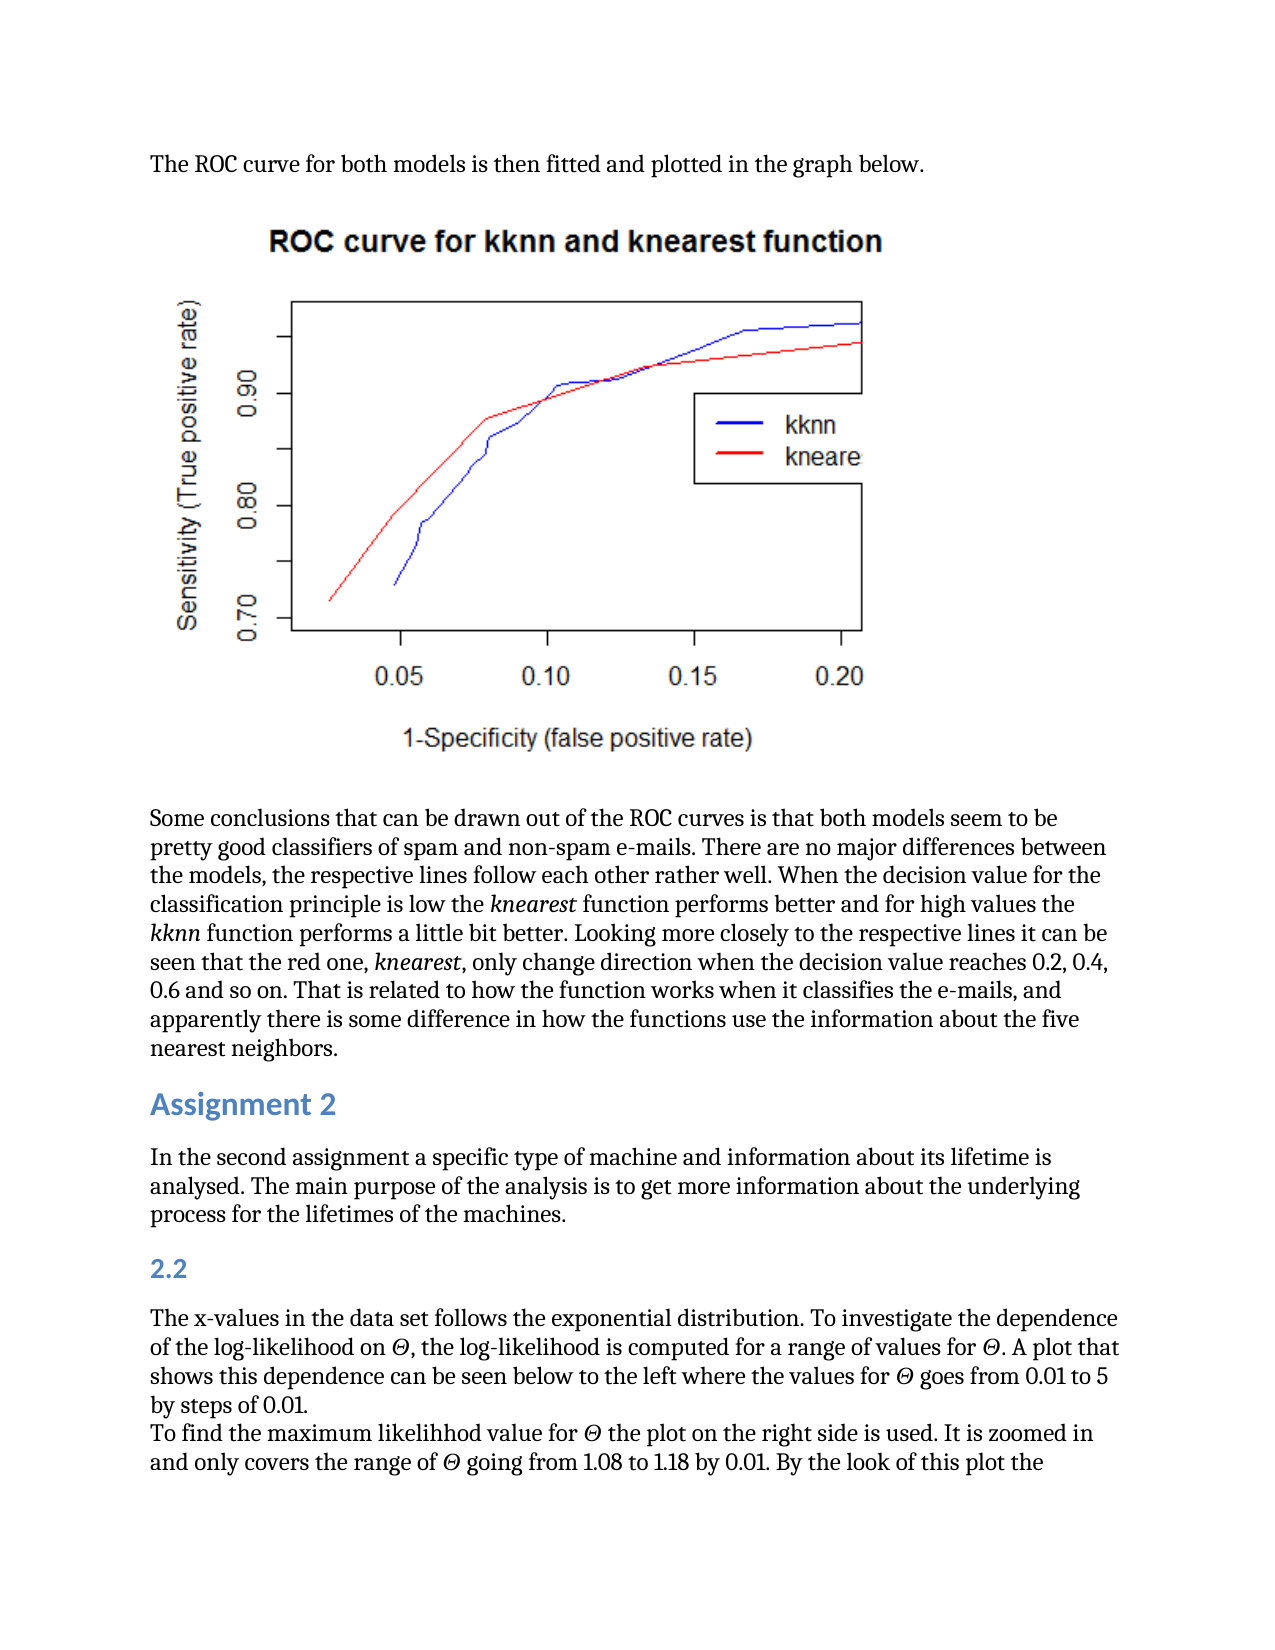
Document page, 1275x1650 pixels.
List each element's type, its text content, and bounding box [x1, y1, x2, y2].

text In the second assignment a specific type of machine and information about its lifetime is analysed. The main purpose of the analysis is to get more information about the underlying process for the lifetimes of the machines. [150, 1143, 1125, 1229]
subtitle 2.2 [150, 1250, 1125, 1286]
subtitle Assignment 2 [150, 1083, 1125, 1124]
text Some conclusions that can be drawn out of the ROC curves is that both models seem to be pretty good classifiers of spam and non-spam e-mails. There are no major differences between the models, the respective lines follow each other rather well. When the decision value for the classification principle is low the knearest function performs better and for high values the kknn function performs a little bit better. Looking more closely to the respective lines it can be seen that the red one, knearest, only change direction when the decision value reaches 0.2, 0.4, 0.6 and so on. That is related to how the function works when it classifies the e-mails, and apparently there is some difference in how the functions use the information about the five nearest neighbors. [150, 804, 1125, 1062]
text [150, 1304, 1125, 1477]
picture [168, 178, 925, 785]
